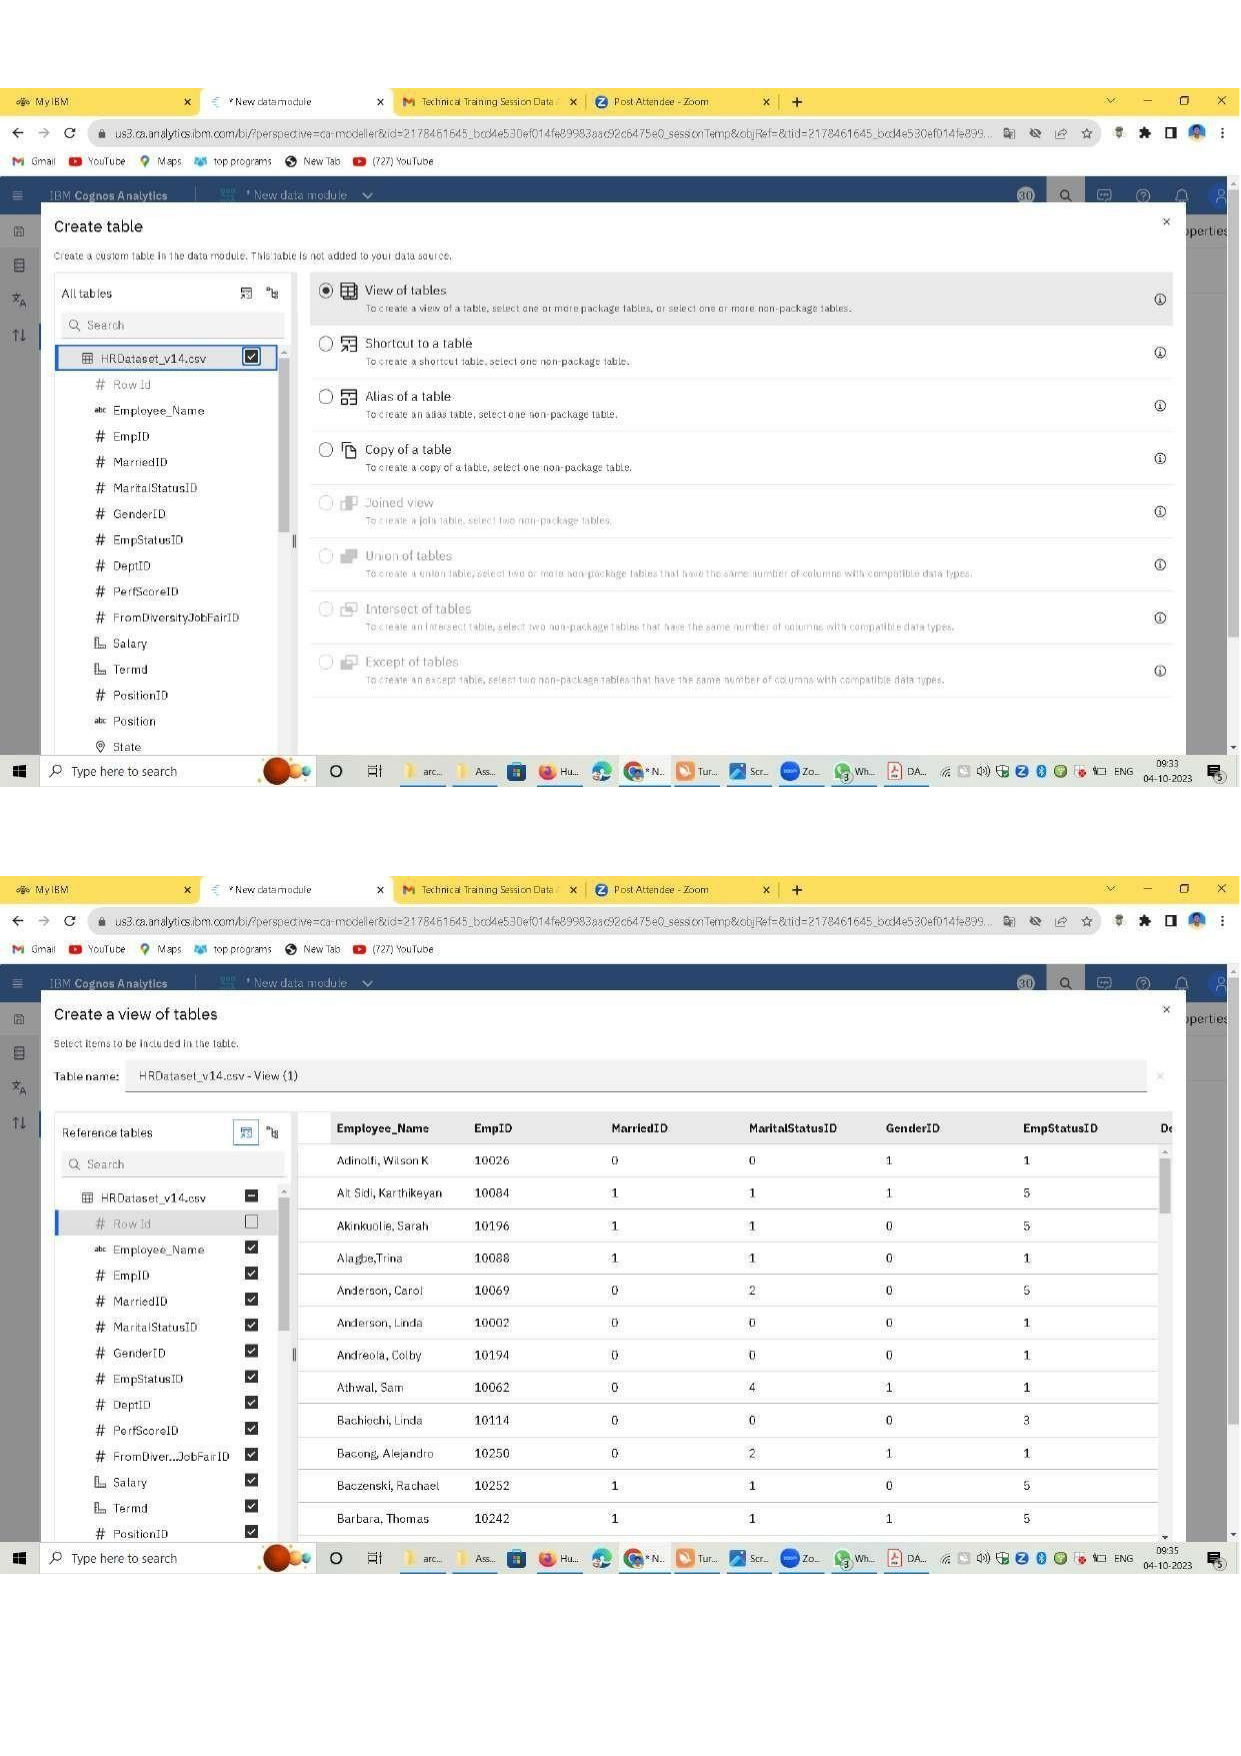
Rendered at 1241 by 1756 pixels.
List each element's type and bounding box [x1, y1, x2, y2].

picture [0, 876, 1240, 1574]
picture [0, 88, 1240, 787]
